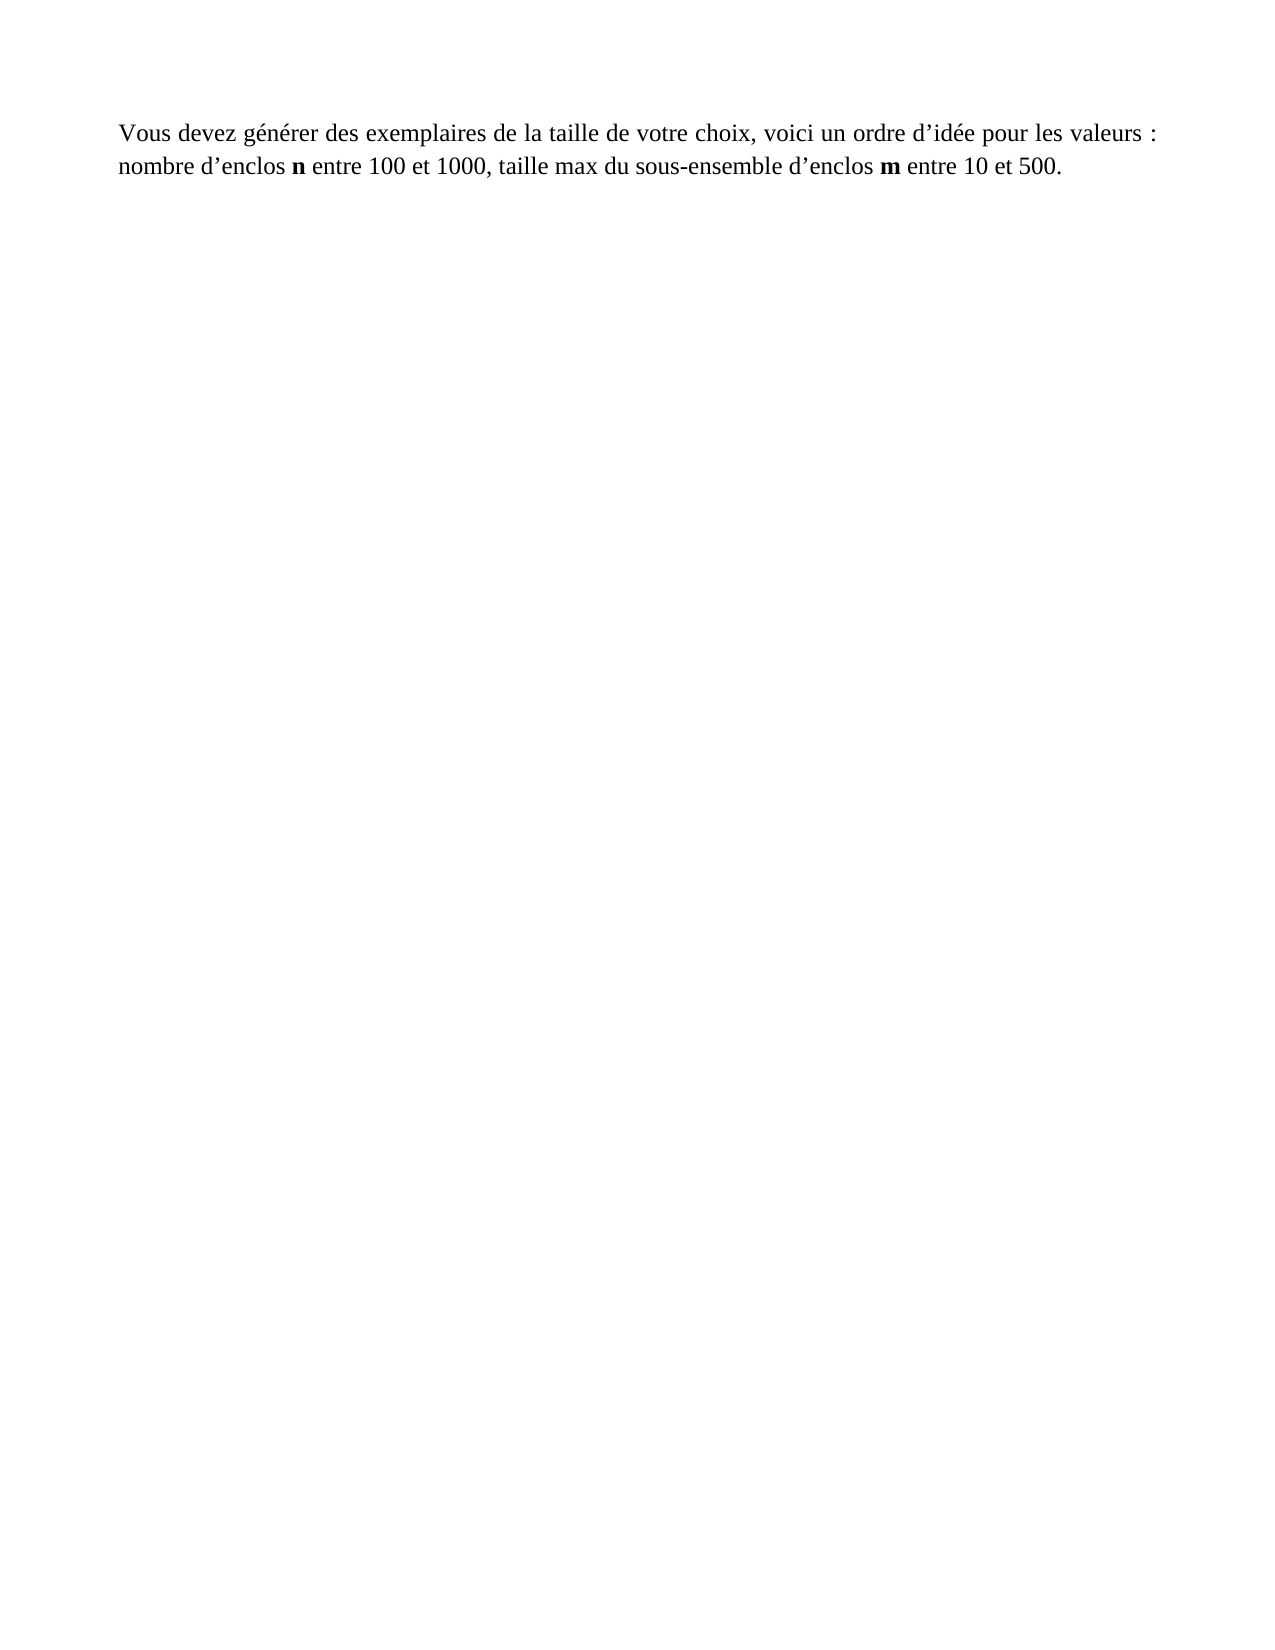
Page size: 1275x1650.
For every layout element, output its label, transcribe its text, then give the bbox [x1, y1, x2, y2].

text Vous devez générer des exemplaires de la taille de votre choix, voici un ordre d’idée pour les valeurs : nombre d’enclos n entre 100 et 1000, taille max du sous-ensemble d’enclos m entre 10 et 500. [118, 118, 1157, 180]
